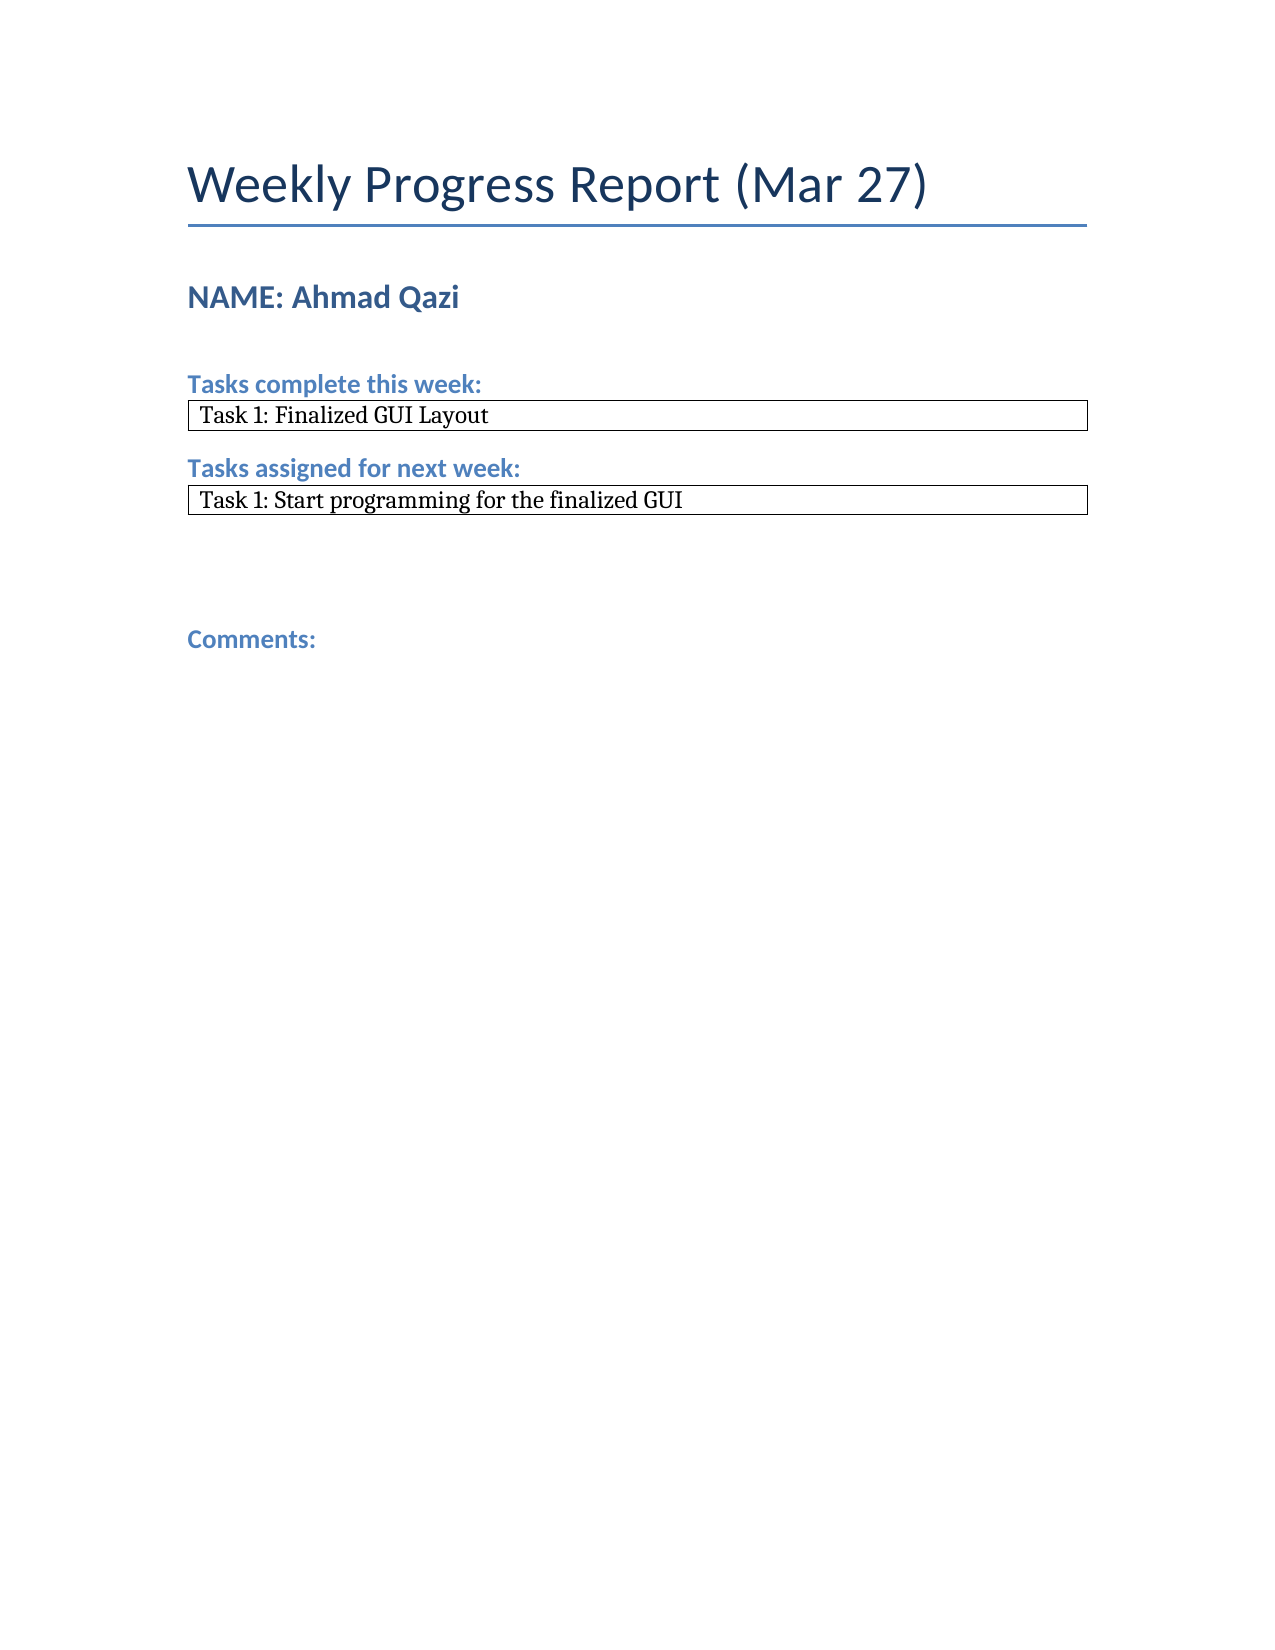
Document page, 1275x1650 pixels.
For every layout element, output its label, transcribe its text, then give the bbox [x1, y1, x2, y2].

title Weekly Progress Report (Mar 27) [187, 150, 1087, 227]
table_header Task 1: Finalized GUI Layout [189, 401, 1087, 430]
subtitle NAME: Ahmad Qazi [187, 277, 1087, 317]
subtitle Tasks complete this week: [187, 367, 1087, 400]
table_header Task 1: Start programming for the finalized GUI [189, 486, 1087, 514]
subtitle Tasks assigned for next week: [187, 452, 1087, 484]
subtitle Comments: [187, 622, 1087, 656]
